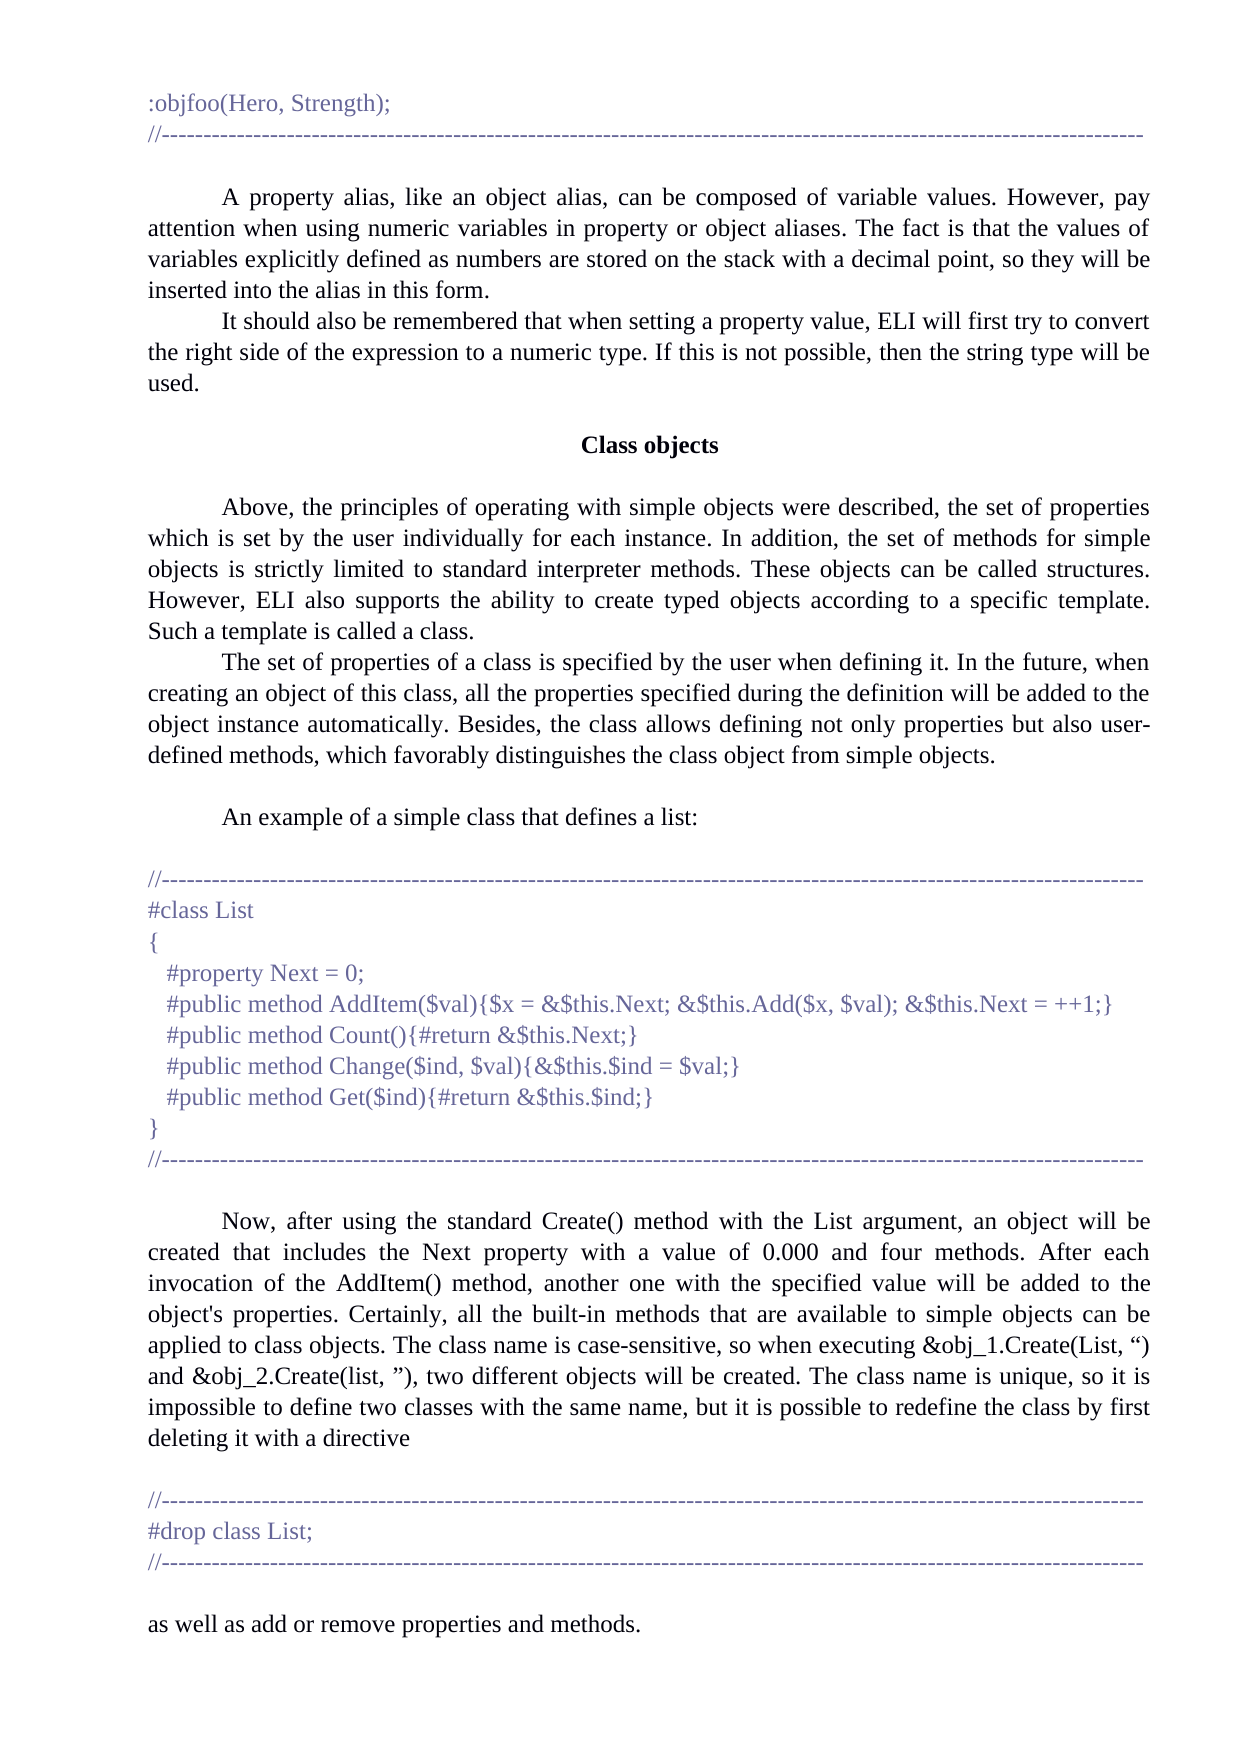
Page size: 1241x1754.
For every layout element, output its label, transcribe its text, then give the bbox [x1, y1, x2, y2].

text //---------------------------------------------------------------------------------------------------------------------- [148, 864, 1152, 893]
text #public method Get($ind){#return &$this.$ind;} [148, 1082, 1152, 1111]
text #class List [148, 896, 1152, 924]
text #public method Change($ind, $val){&$this.$ind = $val;} [148, 1051, 1152, 1079]
text :objfoo(Hero, Strength); [148, 88, 1152, 117]
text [148, 1547, 1152, 1576]
text //---------------------------------------------------------------------------------------------------------------------- [148, 1144, 1152, 1173]
text #public method Count(){#return &$this.Next;} [148, 1020, 1152, 1048]
text } [148, 1113, 1152, 1142]
text as well as add or remove properties and methods. [148, 1609, 1152, 1638]
text { [148, 927, 1152, 955]
text //---------------------------------------------------------------------------------------------------------------------- [148, 1485, 1152, 1514]
text #property Next = 0; [148, 958, 1152, 986]
text Above, the principles of operating with simple objects were described, the set of properties which is set by the user individually for each instance. In addition, the set of methods for simple objects is strictly limited to standard interpreter methods. These objects can be called structures. However, ELI also supports the ability to create typed objects according to a specific template. Such a template is called a class. [148, 492, 1152, 645]
text An example of a simple class that defines a list: [148, 802, 1152, 831]
text It should also be remembered that when setting a property value, ELI will first try to convert the right side of the expression to a numeric type. If this is not possible, then the string type will be used. [148, 306, 1152, 397]
text A property alias, like an object alias, can be composed of variable values. However, pay attention when using numeric variables in property or object aliases. The fact is that the values of variables explicitly defined as numbers are stored on the stack with a decimal point, so they will be inserted into the alias in this form. [148, 182, 1152, 303]
text #drop class List; [148, 1516, 1152, 1545]
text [148, 119, 1152, 148]
text Now, after using the standard Create() method with the List argument, an object will be created that includes the Next property with a value of 0.000 and four methods. After each invocation of the AddItem() method, another one with the specified value will be added to the object's properties. Certainly, all the built-in methods that are available to simple objects can be applied to class objects. The class name is case-sensitive, so when executing &obj_1.Create(List, “) and &obj_2.Create(list, ”), two different objects will be created. The class name is unique, so it is impossible to define two classes with the same name, but it is possible to redefine the class by first deleting it with a directive [148, 1206, 1152, 1452]
text The set of properties of a class is specified by the user when defining it. In the future, when creating an object of this class, all the properties specified during the definition will be added to the object instance automatically. Besides, the class allows defining not only properties but also user-defined methods, which favorably distinguishes the class object from simple objects. [148, 647, 1152, 769]
text Class objects [148, 430, 1152, 459]
text #public method AddItem($val){$x = &$this.Next; &$this.Add($x, $val); &$this.Next = ++1;} [148, 989, 1152, 1017]
